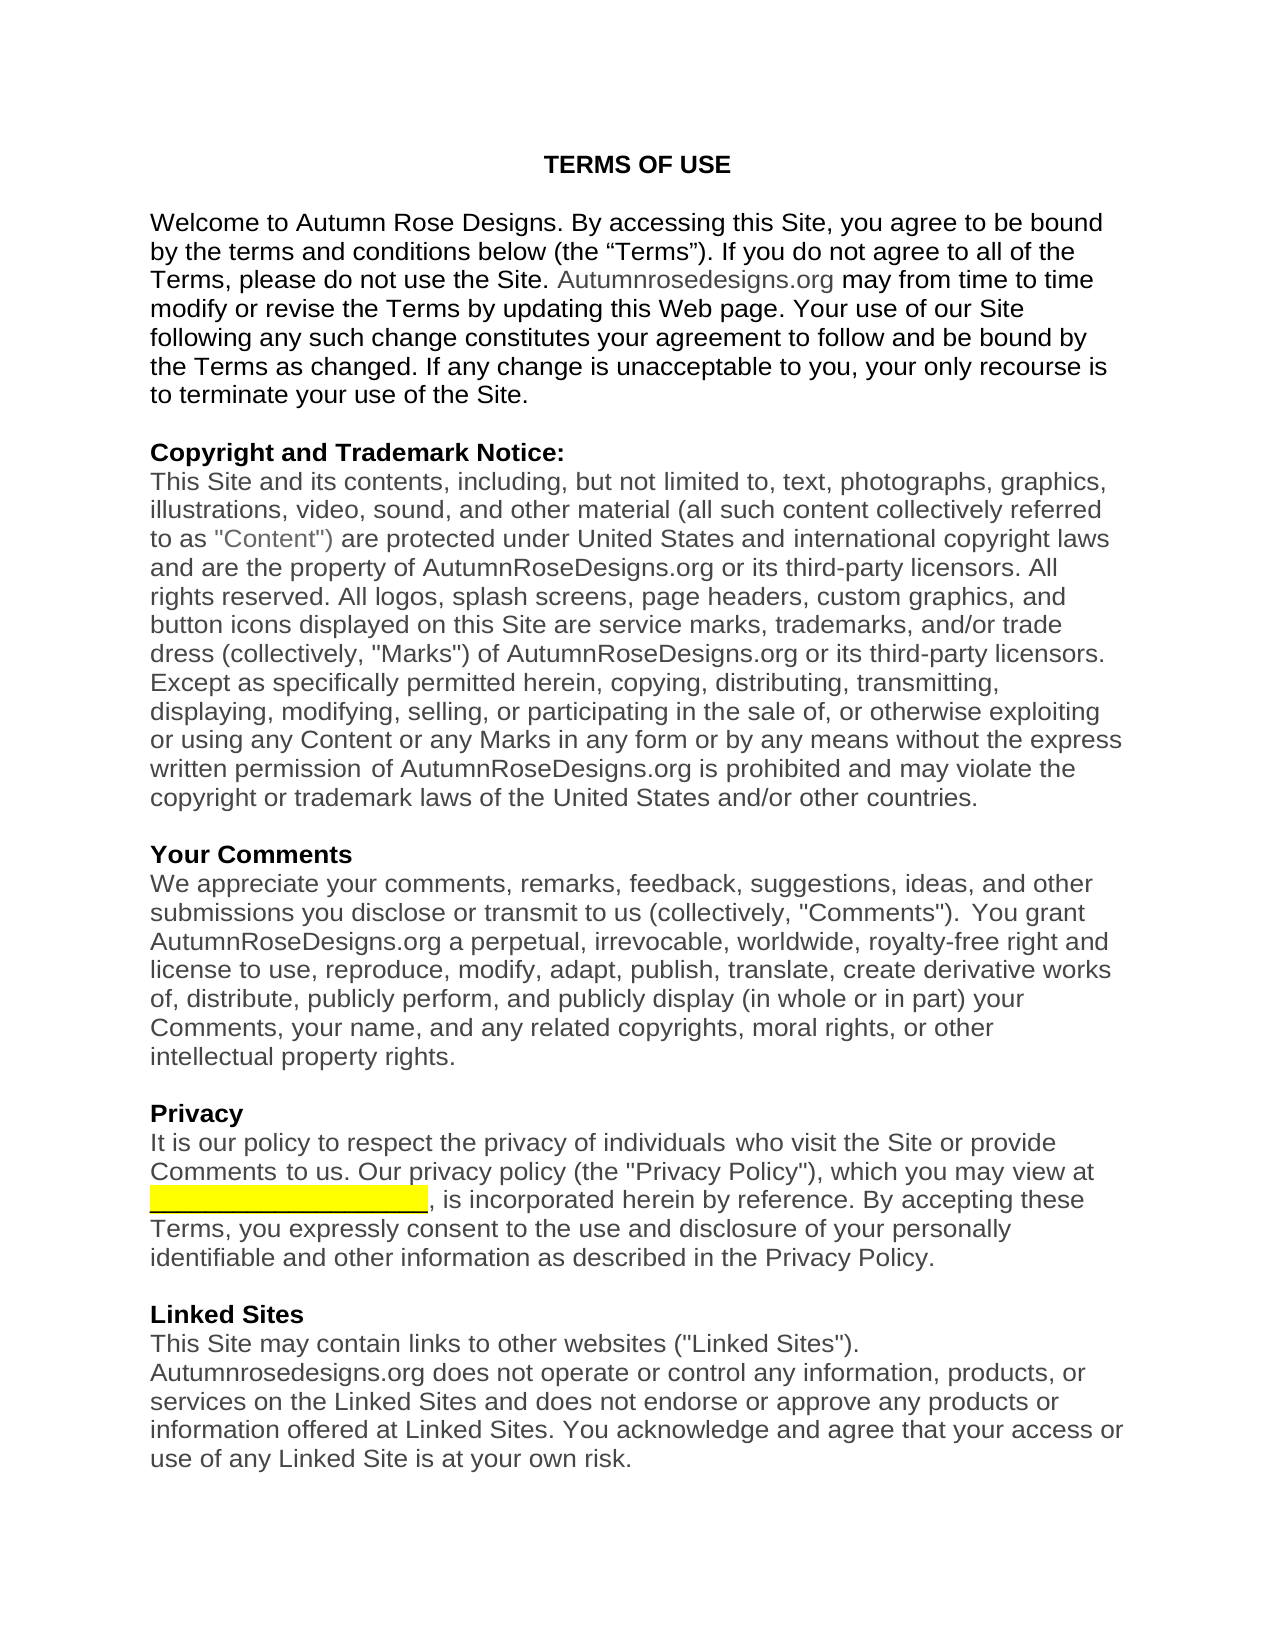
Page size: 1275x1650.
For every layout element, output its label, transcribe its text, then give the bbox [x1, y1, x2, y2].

text Your Comments [150, 840, 1125, 869]
text We appreciate your comments, remarks, feedback, suggestions, ideas, and other submissions you disclose or transmit to us (collectively, "Comments"). You grant AutumnRoseDesigns.org a perpetual, irrevocable, worldwide, royalty-free right and license to use, reproduce, modify, adapt, publish, translate, create derivative works of, distribute, publicly perform, and publicly display (in whole or in part) your Comments, your name, and any related copyrights, moral rights, or other intellectual property rights. [150, 869, 1125, 1070]
text TERMS OF USE [150, 150, 1125, 179]
text This Site may contain links to other websites ("Linked Sites"). Autumnrosedesigns.org does not operate or control any information, products, or services on the Linked Sites and does not endorse or approve any products or information offered at Linked Sites. You acknowledge and agree that your access or use of any Linked Site is at your own risk. [150, 1329, 1125, 1473]
text Welcome to Autumn Rose Designs. By accessing this Site, you agree to be bound by the terms and conditions below (the “Terms”). If you do not agree to all of the Terms, please do not use the Site. Autumnrosedesigns.org may from time to time modify or revise the Terms by updating this Web page. Your use of our Site following any such change constitutes your agreement to follow and be bound by the Terms as changed. If any change is unacceptable to you, your only recourse is to terminate your use of the Site. [150, 208, 1125, 409]
text Privacy [150, 1099, 1125, 1128]
text This Site and its contents, including, but not limited to, text, photographs, graphics, illustrations, video, sound, and other material (all such content collectively referred to as "Content") are protected under United States and international copyright laws and are the property of AutumnRoseDesigns.org or its third-party licensors. All rights reserved. All logos, splash screens, page headers, custom graphics, and button icons displayed on this Site are service marks, trademarks, and/or trade dress (collectively, "Marks") of AutumnRoseDesigns.org or its third-party licensors. Except as specifically permitted herein, copying, distributing, transmitting, displaying, modifying, selling, or participating in the sale of, or otherwise exploiting or using any Content or any Marks in any form or by any means without the express written permission of AutumnRoseDesigns.org is prohibited and may violate the copyright or trademark laws of the United States and/or other countries. [150, 467, 1125, 812]
text It is our policy to respect the privacy of individuals who visit the Site or provide Comments to us. Our privacy policy (the "Privacy Policy"), which you may view at ____________________, is incorporated herein by reference. By accepting these Terms, you expressly consent to the use and disclosure of your personally identifiable and other information as described in the Privacy Policy. [150, 1128, 1125, 1272]
text Linked Sites [150, 1300, 1125, 1329]
text Copyright and Trademark Notice: [150, 438, 1125, 467]
